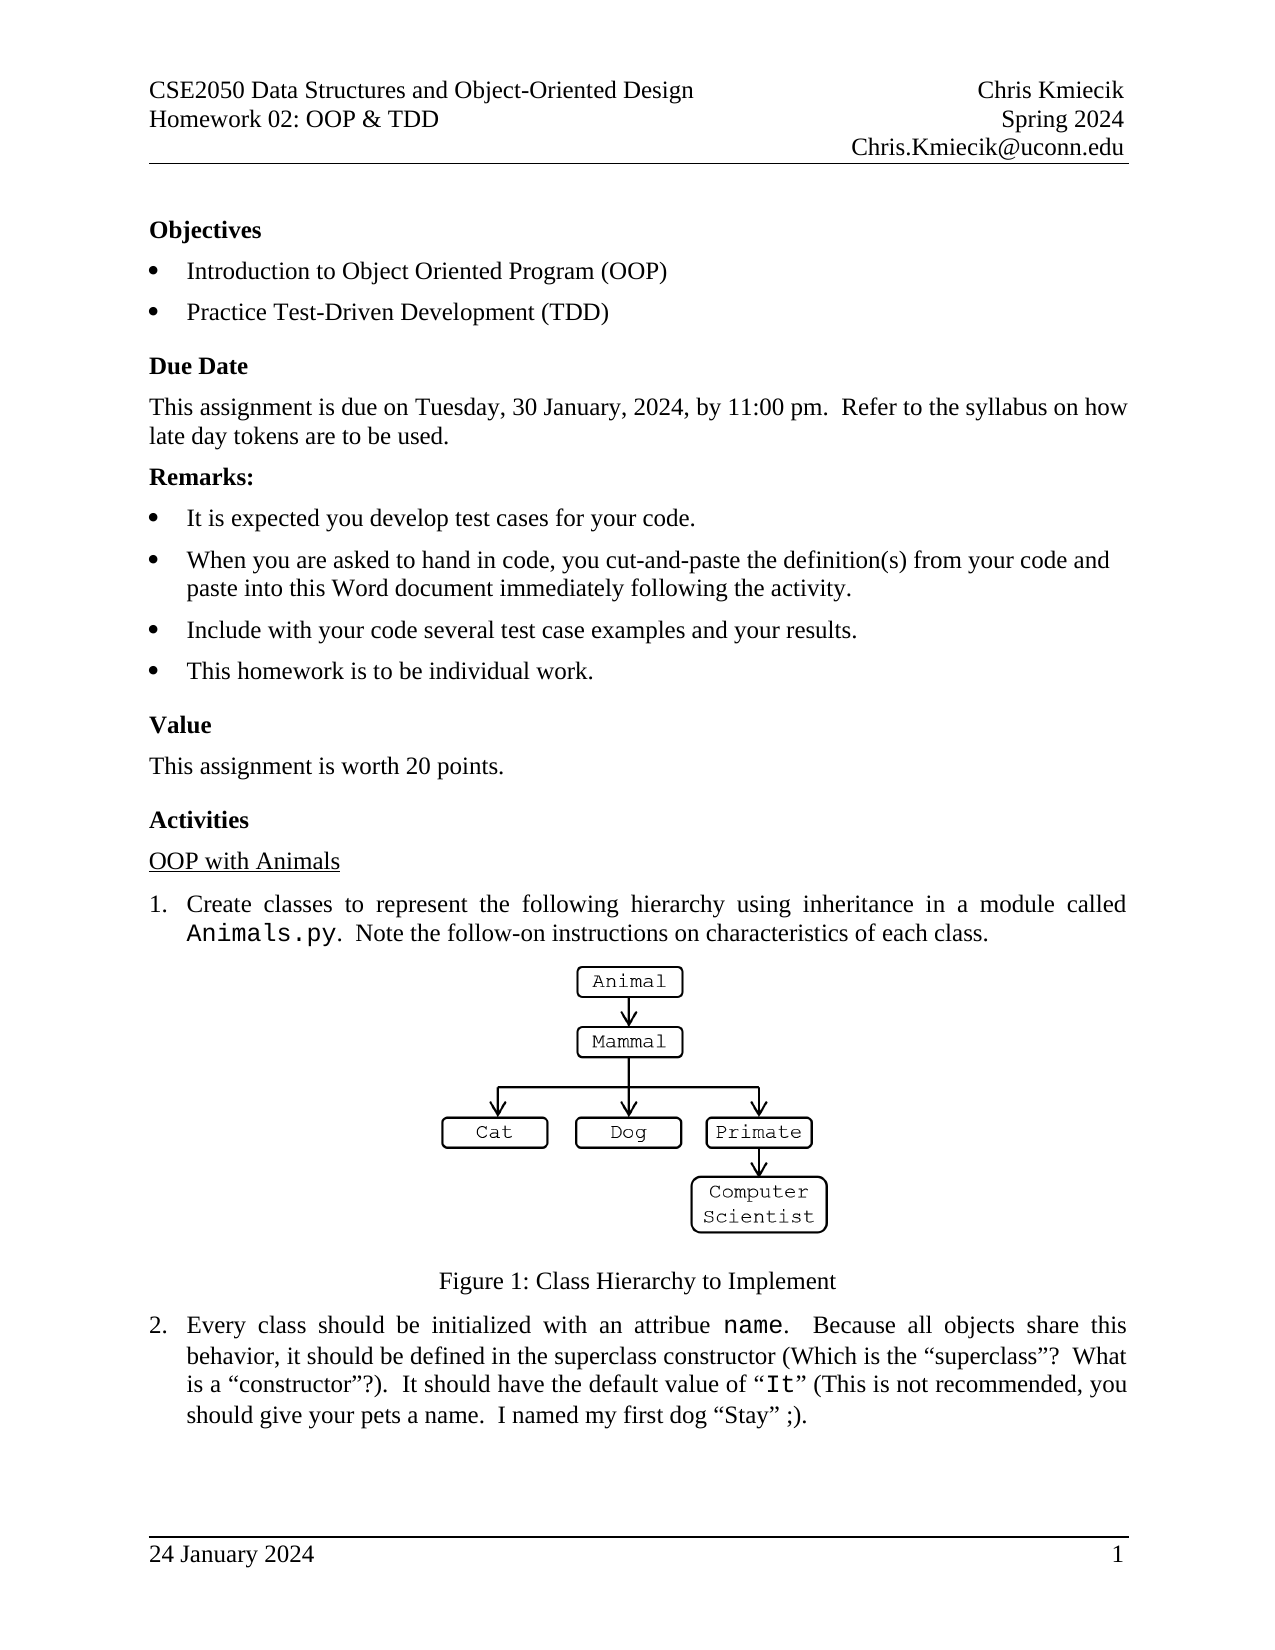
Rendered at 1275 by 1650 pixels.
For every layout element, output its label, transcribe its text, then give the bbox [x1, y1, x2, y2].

list It is expected you develop test cases for your code. [149, 503, 1129, 532]
subtitle OOP with Animals [148, 846, 1129, 875]
list Introduction to Object Oriented Program (OOP) [149, 256, 1129, 285]
text This assignment is due on Tuesday, 30 January, 2024, by 11:00 pm. Refer to the syllabus on how late day tokens are to be used. [149, 392, 1129, 450]
text Figure 1: Class Hierarchy to Implement [149, 1266, 1126, 1295]
text Remarks: [149, 462, 1129, 491]
subtitle Value [149, 710, 1129, 738]
list This homework is to be individual work. [149, 656, 1129, 685]
list Include with your code several test case examples and your results. [149, 615, 1129, 643]
subtitle Activities [149, 805, 1129, 833]
text This assignment is worth 20 points. [149, 751, 1129, 780]
subtitle Due Date [149, 351, 1129, 380]
list Every class should be initialized with an attribue name. Because all objects share this behavior, it should be defined in the superclass constructor (Which is the “superclass”? What is a “constructor”?). It should have the default value of “It” (This is not recommended, you should give your pets a name. I named my first dog “Stay” ;). [149, 1310, 1127, 1429]
list Practice Test-Driven Development (TDD) [149, 297, 1129, 326]
picture [441, 961, 834, 1242]
list Create classes to represent the following hierarchy using inheritance in a module called Animals.py. Note the follow-on instructions on characteristics of each class. [149, 889, 1127, 949]
list When you are asked to hand in code, you cut-and-paste the definition(s) from your code and paste into this Word document immediately following the activity. [149, 545, 1129, 602]
subtitle Objectives [149, 215, 1129, 243]
